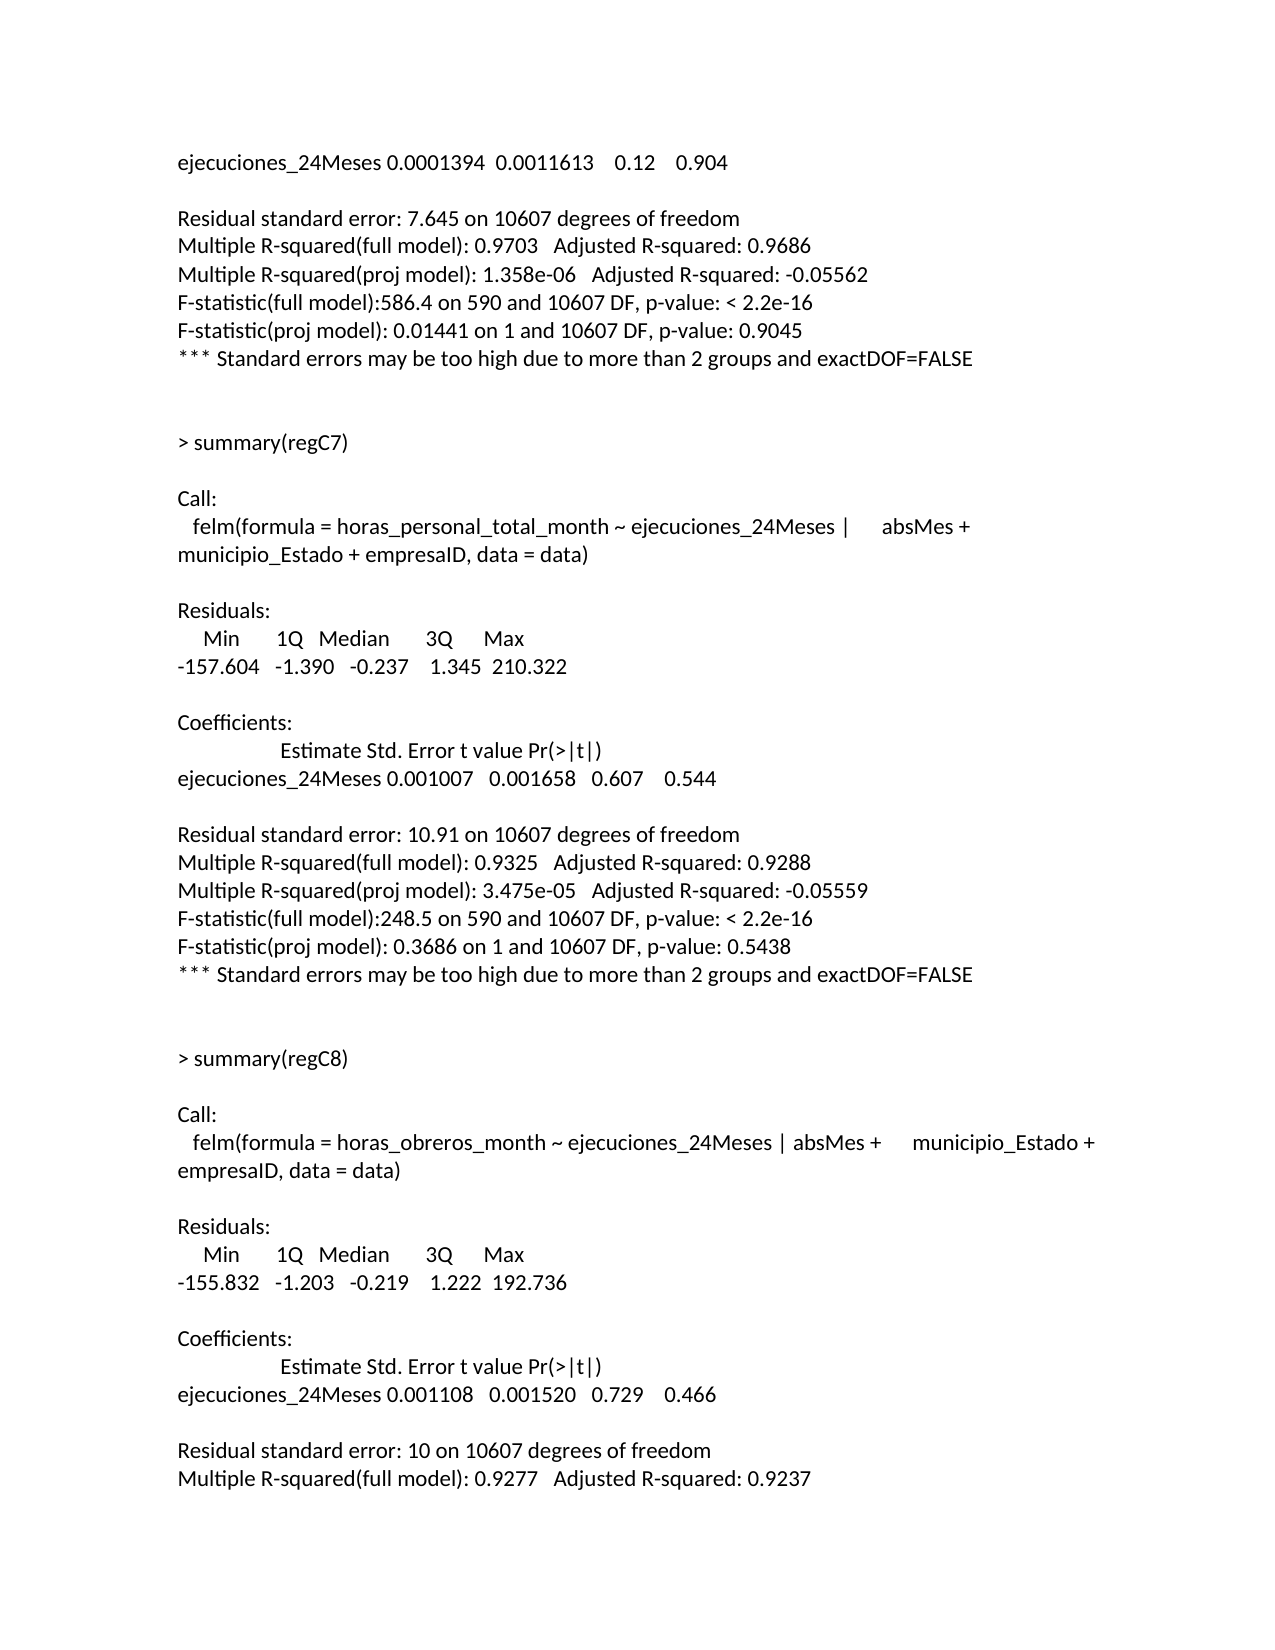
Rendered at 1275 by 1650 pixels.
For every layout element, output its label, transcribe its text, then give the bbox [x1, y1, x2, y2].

text felm(formula = horas_personal_total_month ~ ejecuciones_24Meses | absMes + municipio_Estado + empresaID, data = data) [177, 512, 1098, 568]
text ejecuciones_24Meses 0.0001394 0.0011613 0.12 0.904 [177, 148, 1098, 176]
text -157.604 -1.390 -0.237 1.345 210.322 [177, 652, 1098, 680]
text Residual standard error: 10 on 10607 degrees of freedom [177, 1437, 1098, 1464]
text Call: [177, 1100, 1098, 1128]
text F-statistic(proj model): 0.01441 on 1 and 10607 DF, p-value: 0.9045 [177, 316, 1098, 344]
text Min 1Q Median 3Q Max [177, 1240, 1098, 1268]
text Residuals: [177, 1212, 1098, 1240]
text > summary(regC8) [177, 1044, 1098, 1072]
text F-statistic(full model):248.5 on 590 and 10607 DF, p-value: < 2.2e-16 [177, 904, 1098, 932]
text ejecuciones_24Meses 0.001007 0.001658 0.607 0.544 [177, 764, 1098, 792]
text -155.832 -1.203 -0.219 1.222 192.736 [177, 1268, 1098, 1296]
text > summary(regC7) [177, 428, 1098, 456]
text Multiple R-squared(full model): 0.9325 Adjusted R-squared: 0.9288 [177, 848, 1098, 876]
text Coefficients: [177, 1324, 1098, 1352]
text Residuals: [177, 596, 1098, 624]
text ejecuciones_24Meses 0.001108 0.001520 0.729 0.466 [177, 1381, 1098, 1408]
text Estimate Std. Error t value Pr(>|t|) [177, 1352, 1098, 1381]
text Call: [177, 484, 1098, 512]
text Multiple R-squared(proj model): 3.475e-05 Adjusted R-squared: -0.05559 [177, 876, 1098, 904]
text Coefficients: [177, 708, 1098, 736]
text *** Standard errors may be too high due to more than 2 groups and exactDOF=FALSE [177, 344, 1098, 372]
text F-statistic(proj model): 0.3686 on 1 and 10607 DF, p-value: 0.5438 [177, 932, 1098, 960]
text Estimate Std. Error t value Pr(>|t|) [177, 736, 1098, 764]
text Multiple R-squared(full model): 0.9703 Adjusted R-squared: 0.9686 [177, 232, 1098, 260]
text F-statistic(full model):586.4 on 590 and 10607 DF, p-value: < 2.2e-16 [177, 288, 1098, 316]
text Residual standard error: 7.645 on 10607 degrees of freedom [177, 204, 1098, 232]
text Multiple R-squared(full model): 0.9277 Adjusted R-squared: 0.9237 [177, 1464, 1098, 1493]
text Multiple R-squared(proj model): 1.358e-06 Adjusted R-squared: -0.05562 [177, 260, 1098, 288]
text Residual standard error: 10.91 on 10607 degrees of freedom [177, 820, 1098, 848]
text *** Standard errors may be too high due to more than 2 groups and exactDOF=FALSE [177, 960, 1098, 988]
text felm(formula = horas_obreros_month ~ ejecuciones_24Meses | absMes + municipio_Estado + empresaID, data = data) [177, 1128, 1098, 1184]
text Min 1Q Median 3Q Max [177, 624, 1098, 652]
